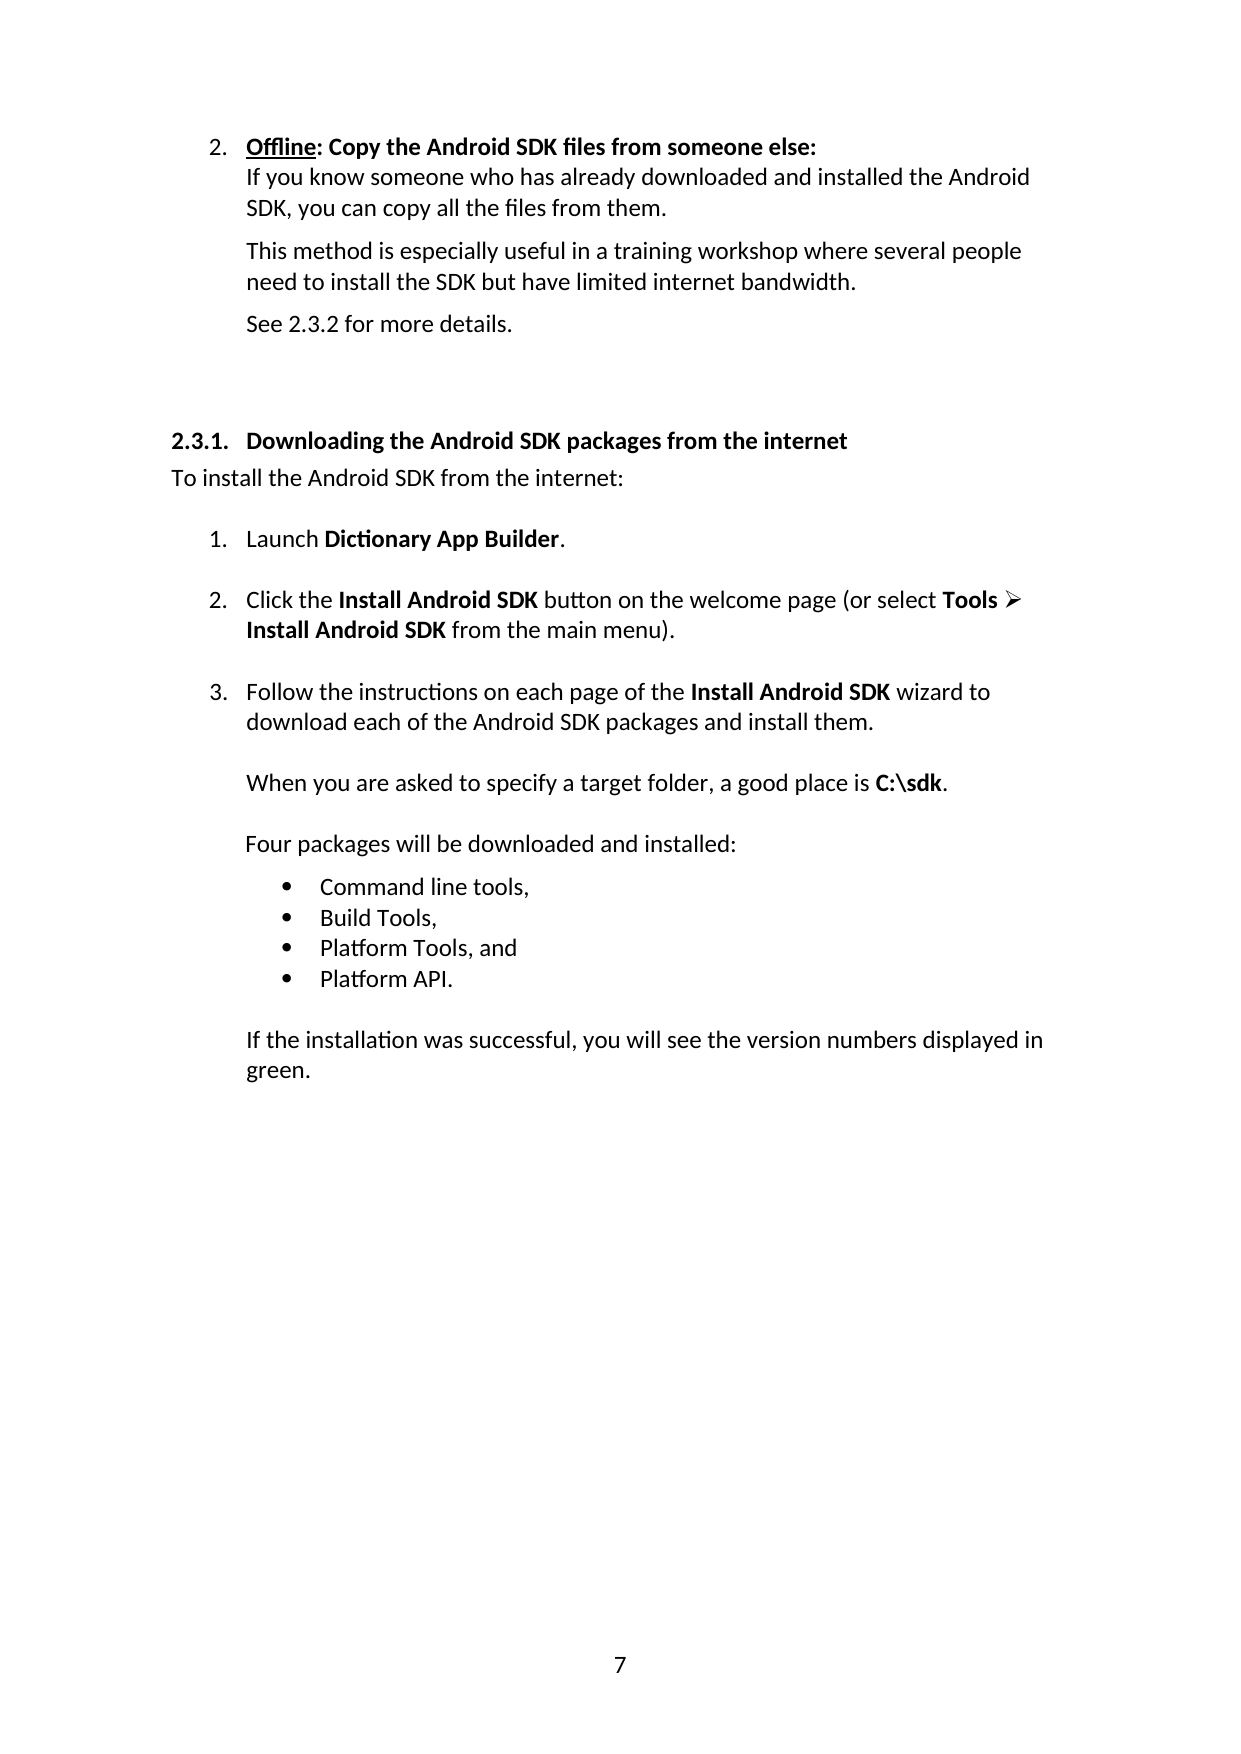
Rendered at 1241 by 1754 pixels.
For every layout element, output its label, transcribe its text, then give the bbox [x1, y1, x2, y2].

list Offline: Copy the Android SDK files from someone else: If you know someone who has already downloaded and installed the Android SDK, you can copy all the files from them. [209, 131, 1069, 223]
text Four packages will be downloaded and installed: [245, 828, 1069, 859]
list Command line tools, [282, 871, 1069, 902]
subtitle Downloading the Android SDK packages from the internet [171, 425, 1069, 456]
list Platform Tools, and [282, 932, 1069, 963]
text When you are asked to specify a target folder, a good place is C:\sdk. [246, 767, 1069, 798]
list See 2.3.2 for more details. [246, 309, 1069, 339]
text If the installation was successful, you will see the version numbers displayed in green. [246, 1024, 1069, 1085]
list Platform API. [282, 963, 1069, 993]
list Click the Install Android SDK button on the welcome page (or select Tools Install Android SDK from the main menu). [209, 584, 1069, 645]
list Follow the instructions on each page of the Install Android SDK wizard to download each of the Android SDK packages and install them. [209, 676, 1069, 737]
list Launch Dictionary App Builder. [209, 523, 1069, 553]
list Build Tools, [282, 902, 1069, 932]
text To install the Android SDK from the internet: [171, 462, 1069, 492]
list This method is especially useful in a training workshop where several people need to install the SDK but have limited internet bandwidth. [246, 235, 1069, 296]
